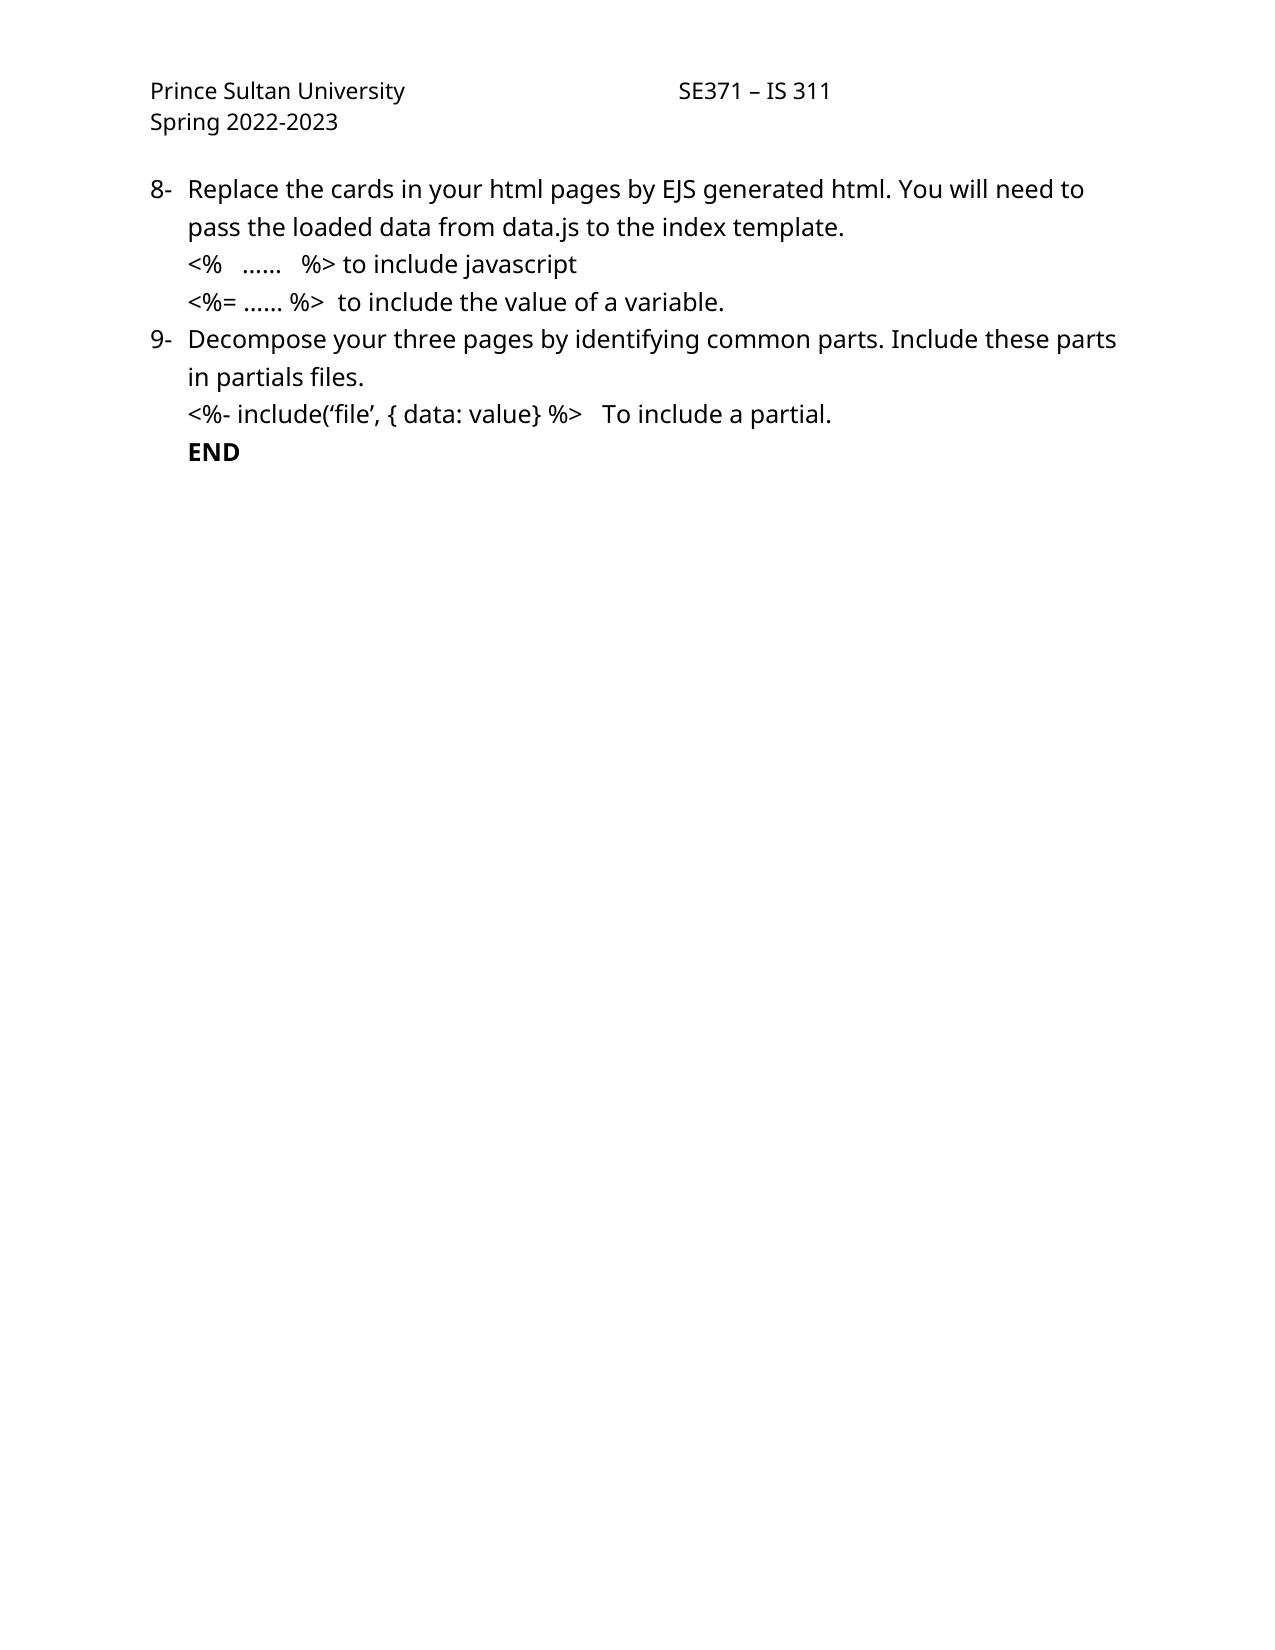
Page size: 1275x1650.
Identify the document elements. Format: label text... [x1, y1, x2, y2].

list <%- include(‘file’, { data: value} %> To include a partial. END [187, 394, 1125, 469]
list Replace the cards in your html pages by EJS generated html. You will need to pass the loaded data from data.js to the index template. [150, 169, 1125, 244]
list <% …… %> to include javascript [187, 244, 1125, 281]
list <%= …… %> to include the value of a variable. [187, 281, 1125, 319]
list Decompose your three pages by identifying common parts. Include these parts in partials files. [150, 319, 1125, 394]
